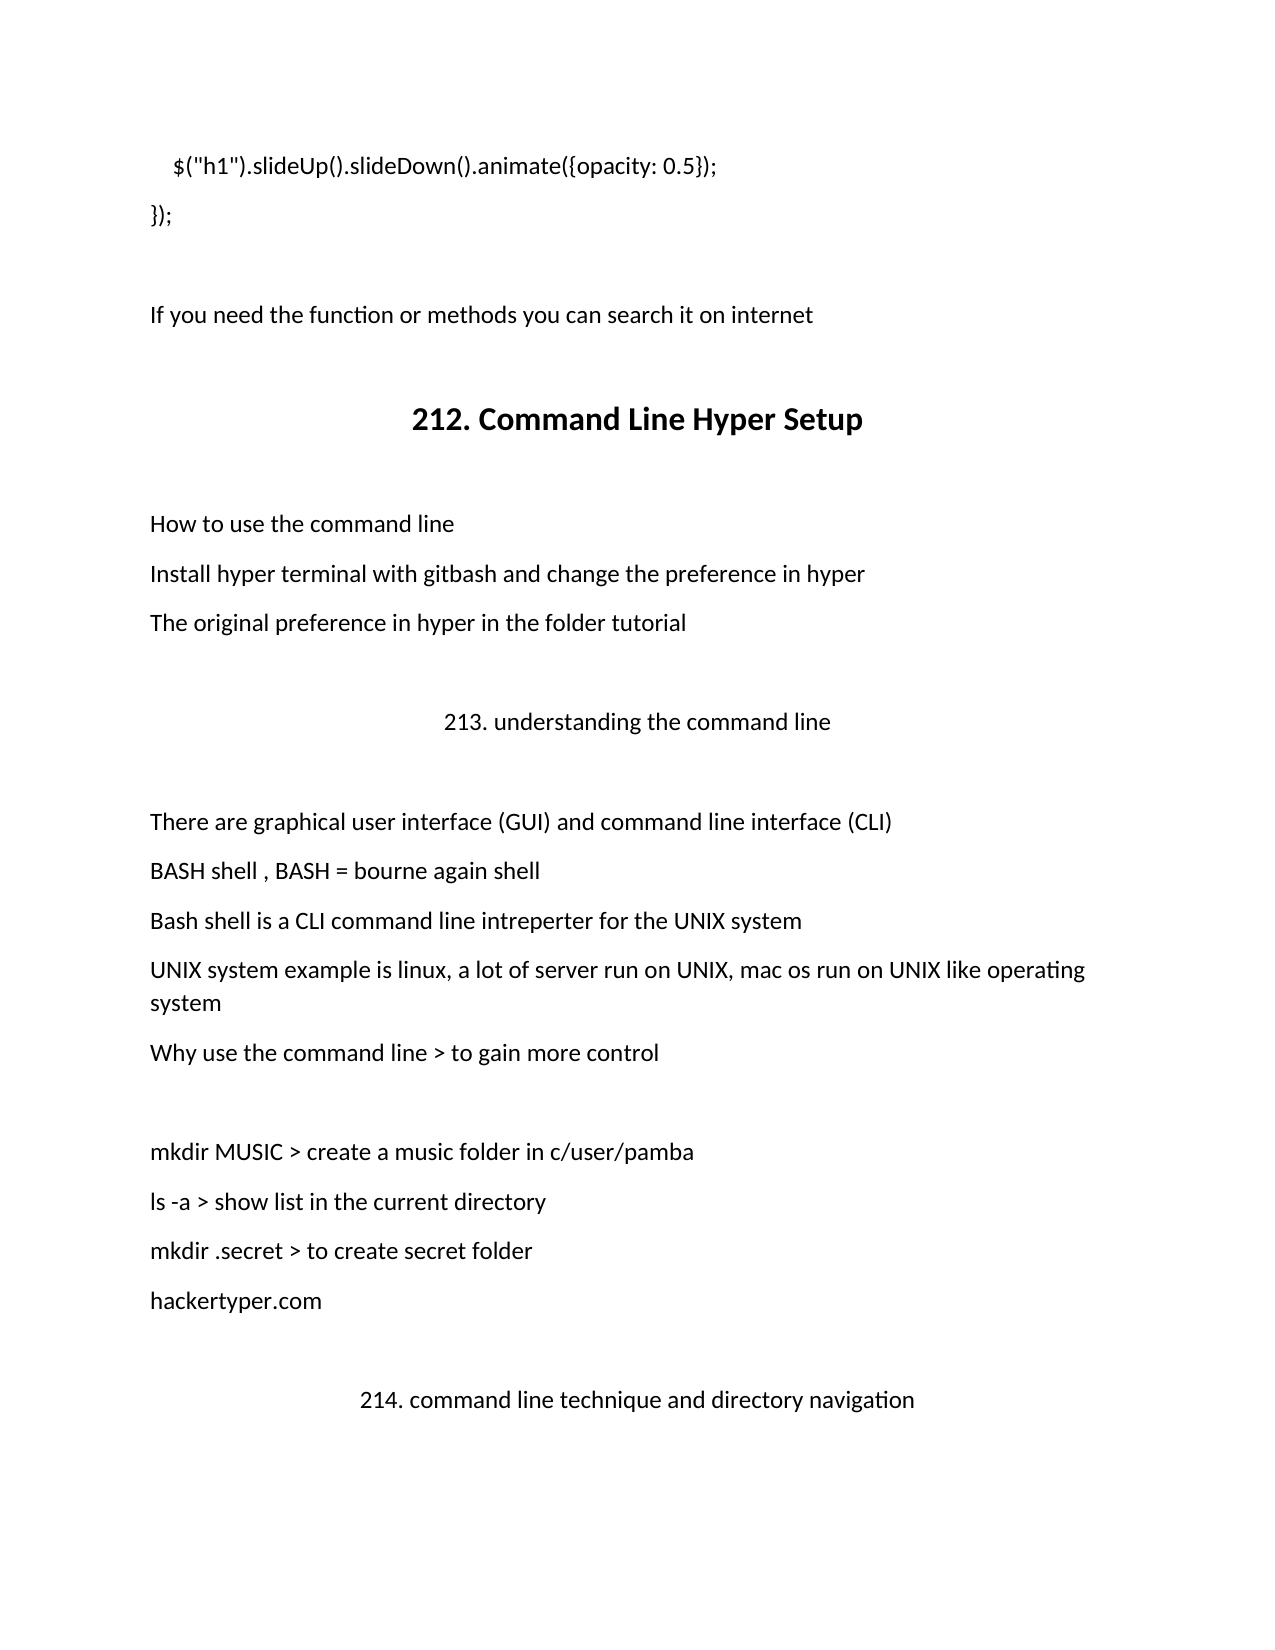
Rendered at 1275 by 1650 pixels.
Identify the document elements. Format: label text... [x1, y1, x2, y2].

text Install hyper terminal with gitbash and change the preference in hyper [150, 558, 1125, 588]
text }); [150, 199, 1125, 230]
text mkdir .secret > to create secret folder [150, 1235, 1125, 1266]
text ls -a > show list in the current directory [150, 1186, 1125, 1216]
text There are graphical user interface (GUI) and command line interface (CLI) [150, 806, 1125, 836]
text Why use the command line > to gain more control [150, 1037, 1125, 1067]
text 212. Command Line Hyper Setup [150, 398, 1125, 439]
text Bash shell is a CLI command line intreperter for the UNIX system [150, 905, 1125, 935]
text BASH shell , BASH = bourne again shell [150, 855, 1125, 886]
text hackertyper.com [150, 1285, 1125, 1315]
text mkdir MUSIC > create a music folder in c/user/pamba [150, 1136, 1125, 1167]
text 213. understanding the command line [150, 706, 1125, 737]
text 214. command line technique and directory navigation [150, 1384, 1125, 1414]
text How to use the command line [150, 508, 1125, 539]
text $("h1").slideUp().slideDown().animate({opacity: 0.5}); [150, 150, 1125, 181]
text If you need the function or methods you can search it on internet [150, 299, 1125, 329]
text The original preference in hyper in the folder tutorial [150, 607, 1125, 638]
text UNIX system example is linux, a lot of server run on UNIX, mac os run on UNIX like operating system [150, 954, 1125, 1018]
